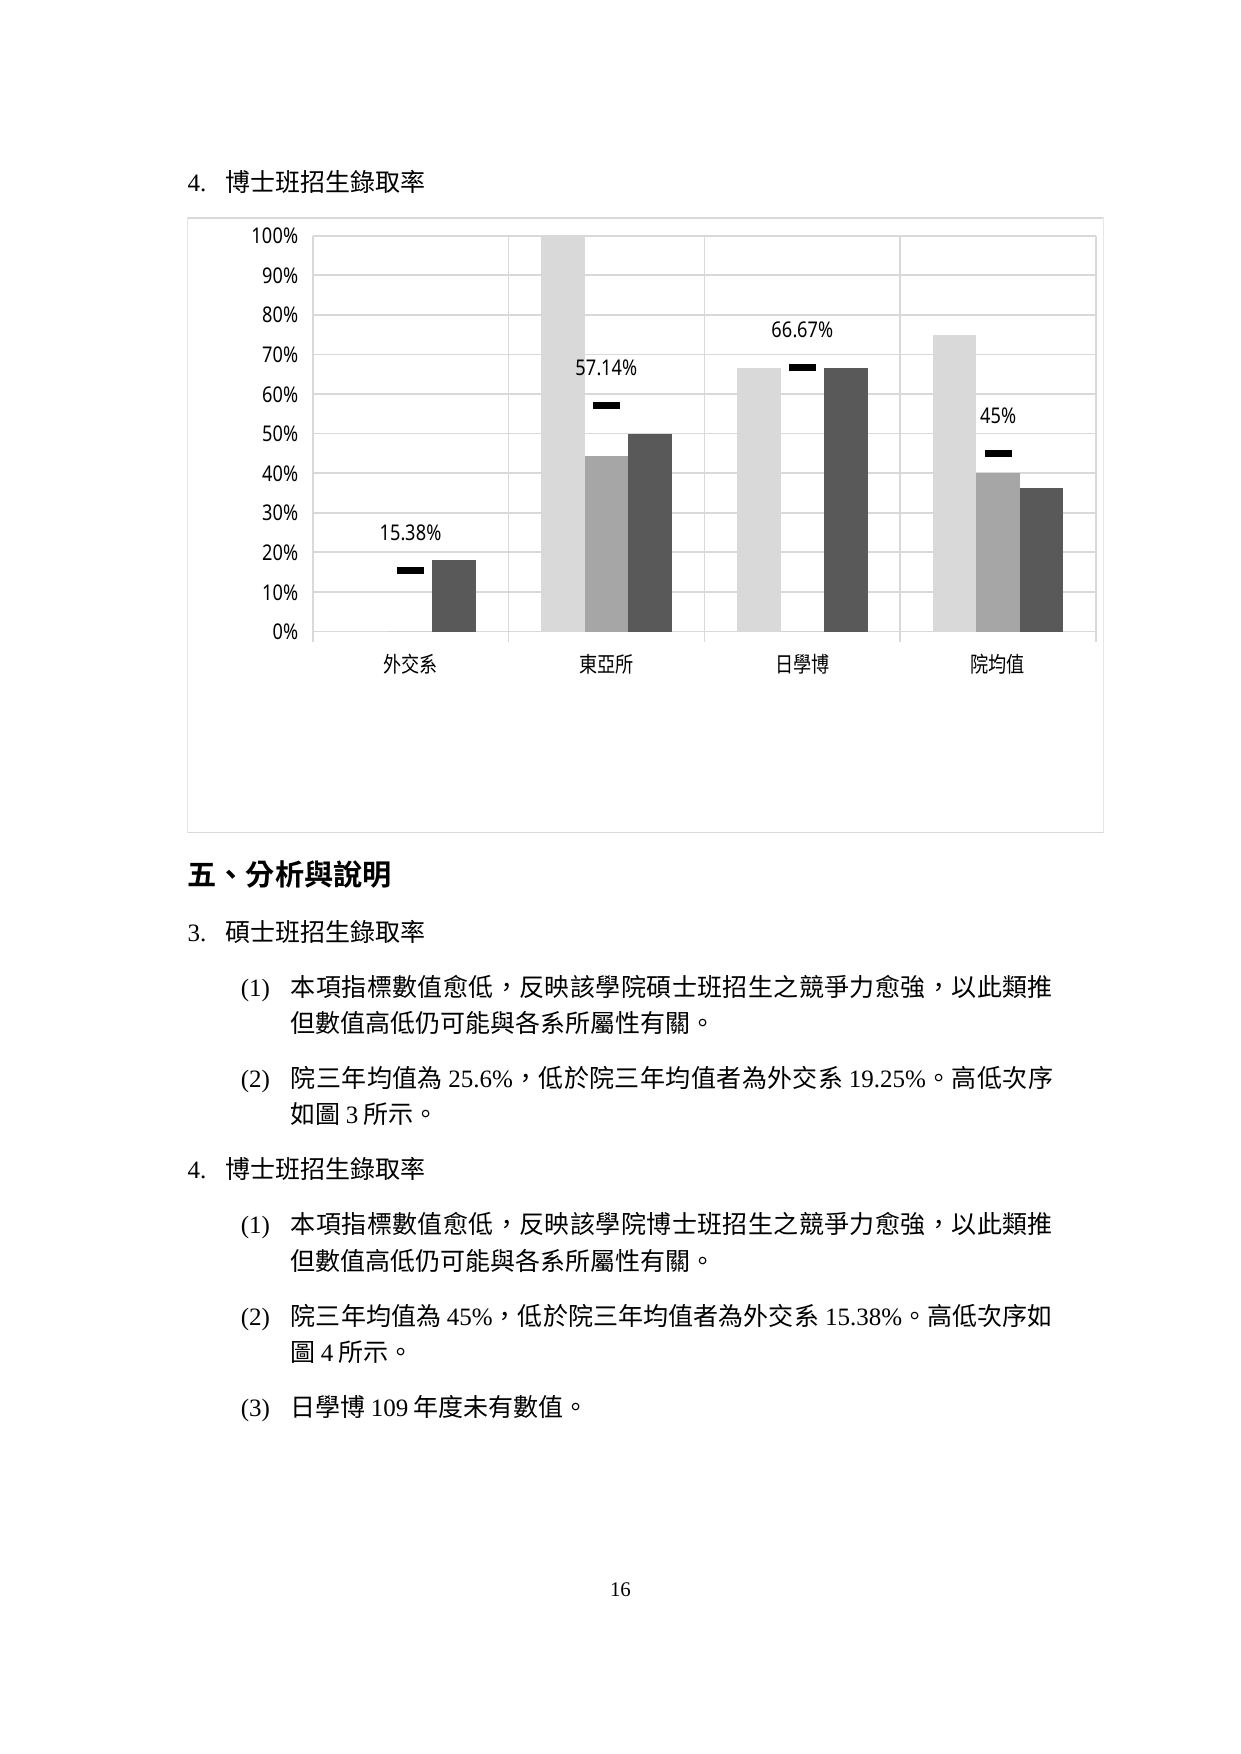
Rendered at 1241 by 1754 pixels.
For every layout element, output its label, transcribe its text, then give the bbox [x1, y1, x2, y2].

list 院三年均值為45%，低於院三年均值者為外交系15.38%。高低次序如圖4所示。 [241, 1296, 1053, 1368]
list 本項指標數值愈低，反映該學院碩士班招生之競爭力愈強，以此類推。但數值高低仍可能與各系所屬性有關。 [241, 967, 1053, 1040]
list 日學博109年度未有數值。 [241, 1387, 1053, 1423]
list 本項指標數值愈低，反映該學院博士班招生之競爭力愈強，以此類推。但數值高低仍可能與各系所屬性有關。 [241, 1205, 1053, 1277]
list 博士班招生錄取率 [187, 163, 1053, 199]
subtitle 五、分析與說明 [187, 851, 1053, 893]
list 院三年均值為25.6%，低於院三年均值者為外交系19.25%。高低次序如圖3所示。 [241, 1058, 1053, 1131]
list 博士班招生錄取率 [187, 1150, 1053, 1186]
list 碩士班招生錄取率 [187, 912, 1053, 948]
